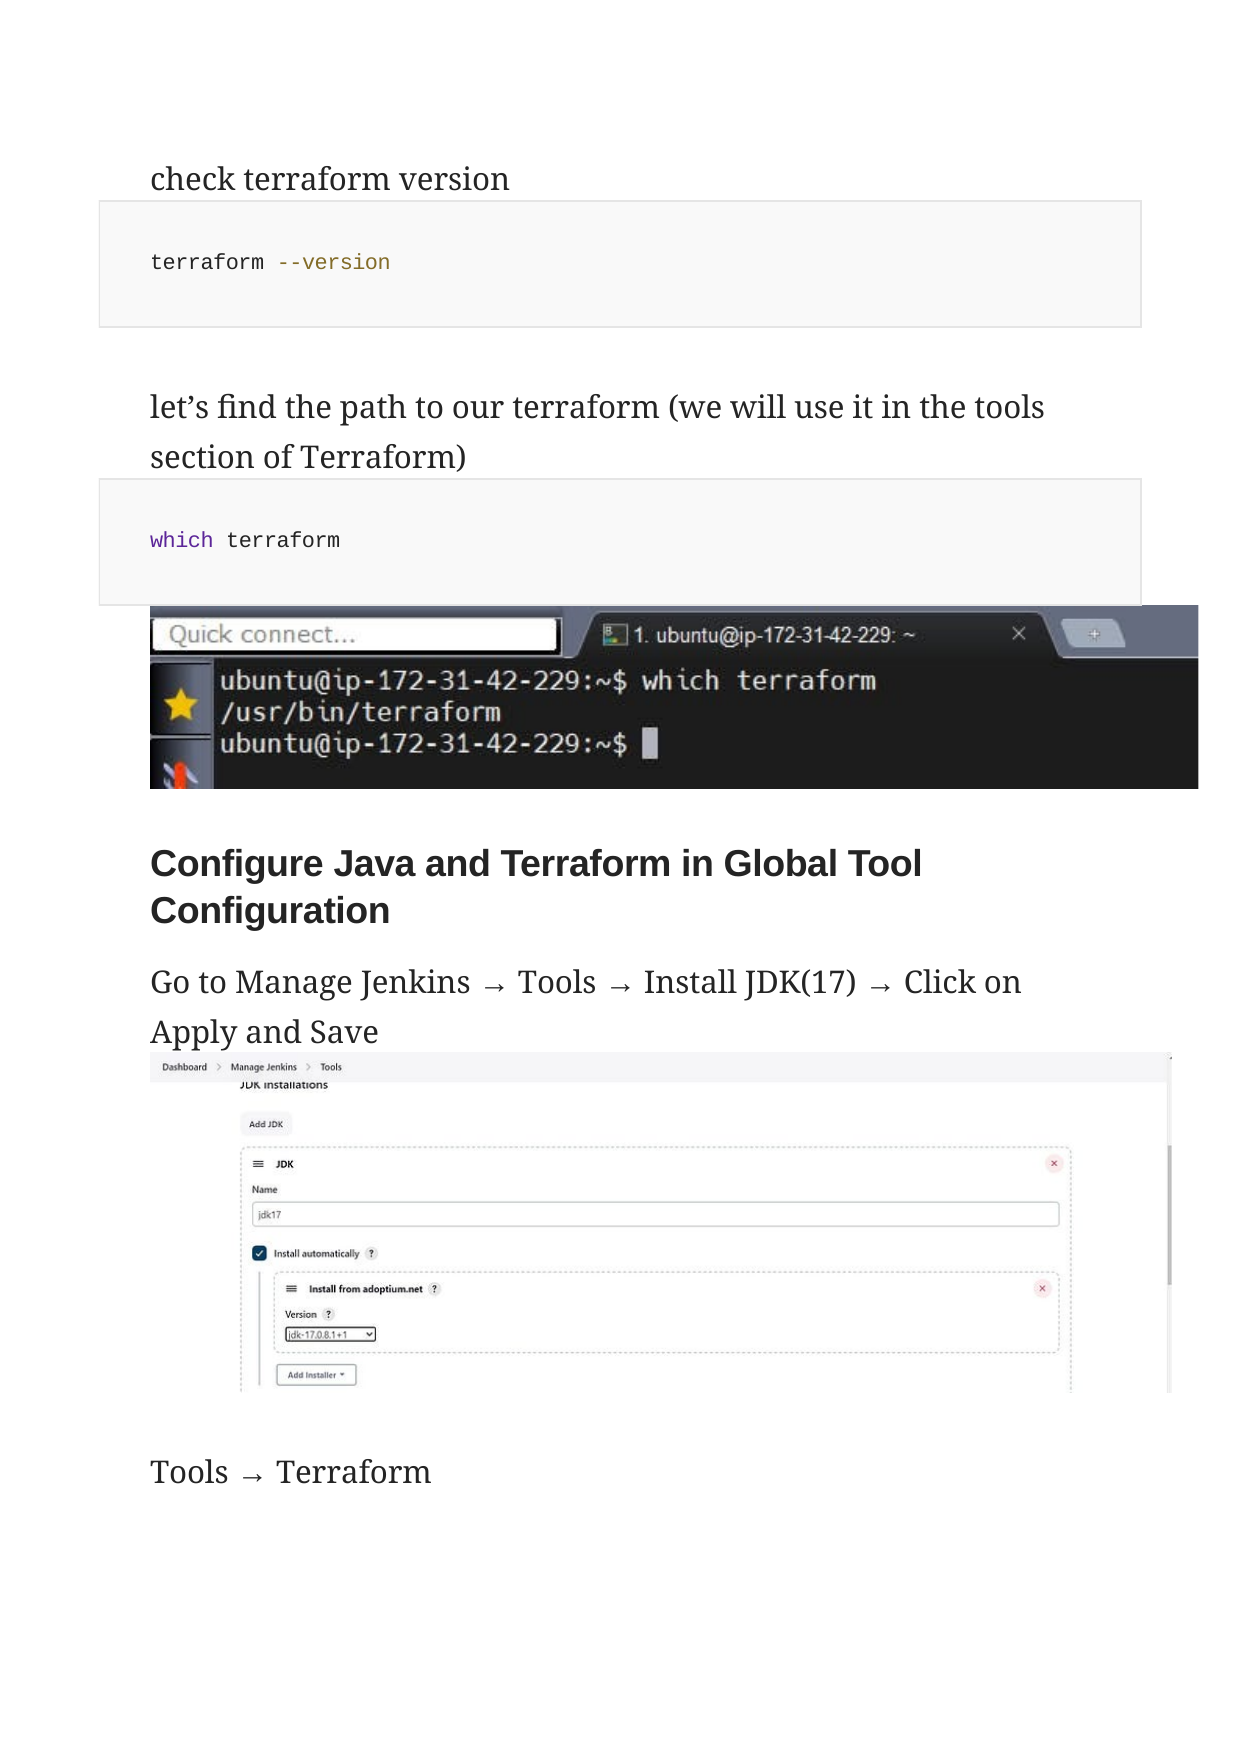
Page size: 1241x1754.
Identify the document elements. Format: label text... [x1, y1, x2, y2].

picture [150, 1052, 1172, 1393]
text Go to Manage Jenkins → Tools → Install JDK(17) → Click on Apply and Save [150, 953, 1090, 1052]
text Configure Java and Terraform in Global Tool Configuration [150, 837, 1090, 931]
text Tools → Terraform [150, 1443, 1090, 1493]
text let’s find the path to our terraform (we will use it in the tools section of Terraform) [150, 378, 1090, 478]
text check terraform version [150, 150, 1090, 200]
picture [150, 605, 1199, 789]
text which terraform [100, 480, 1140, 604]
text terraform --version [100, 202, 1140, 326]
